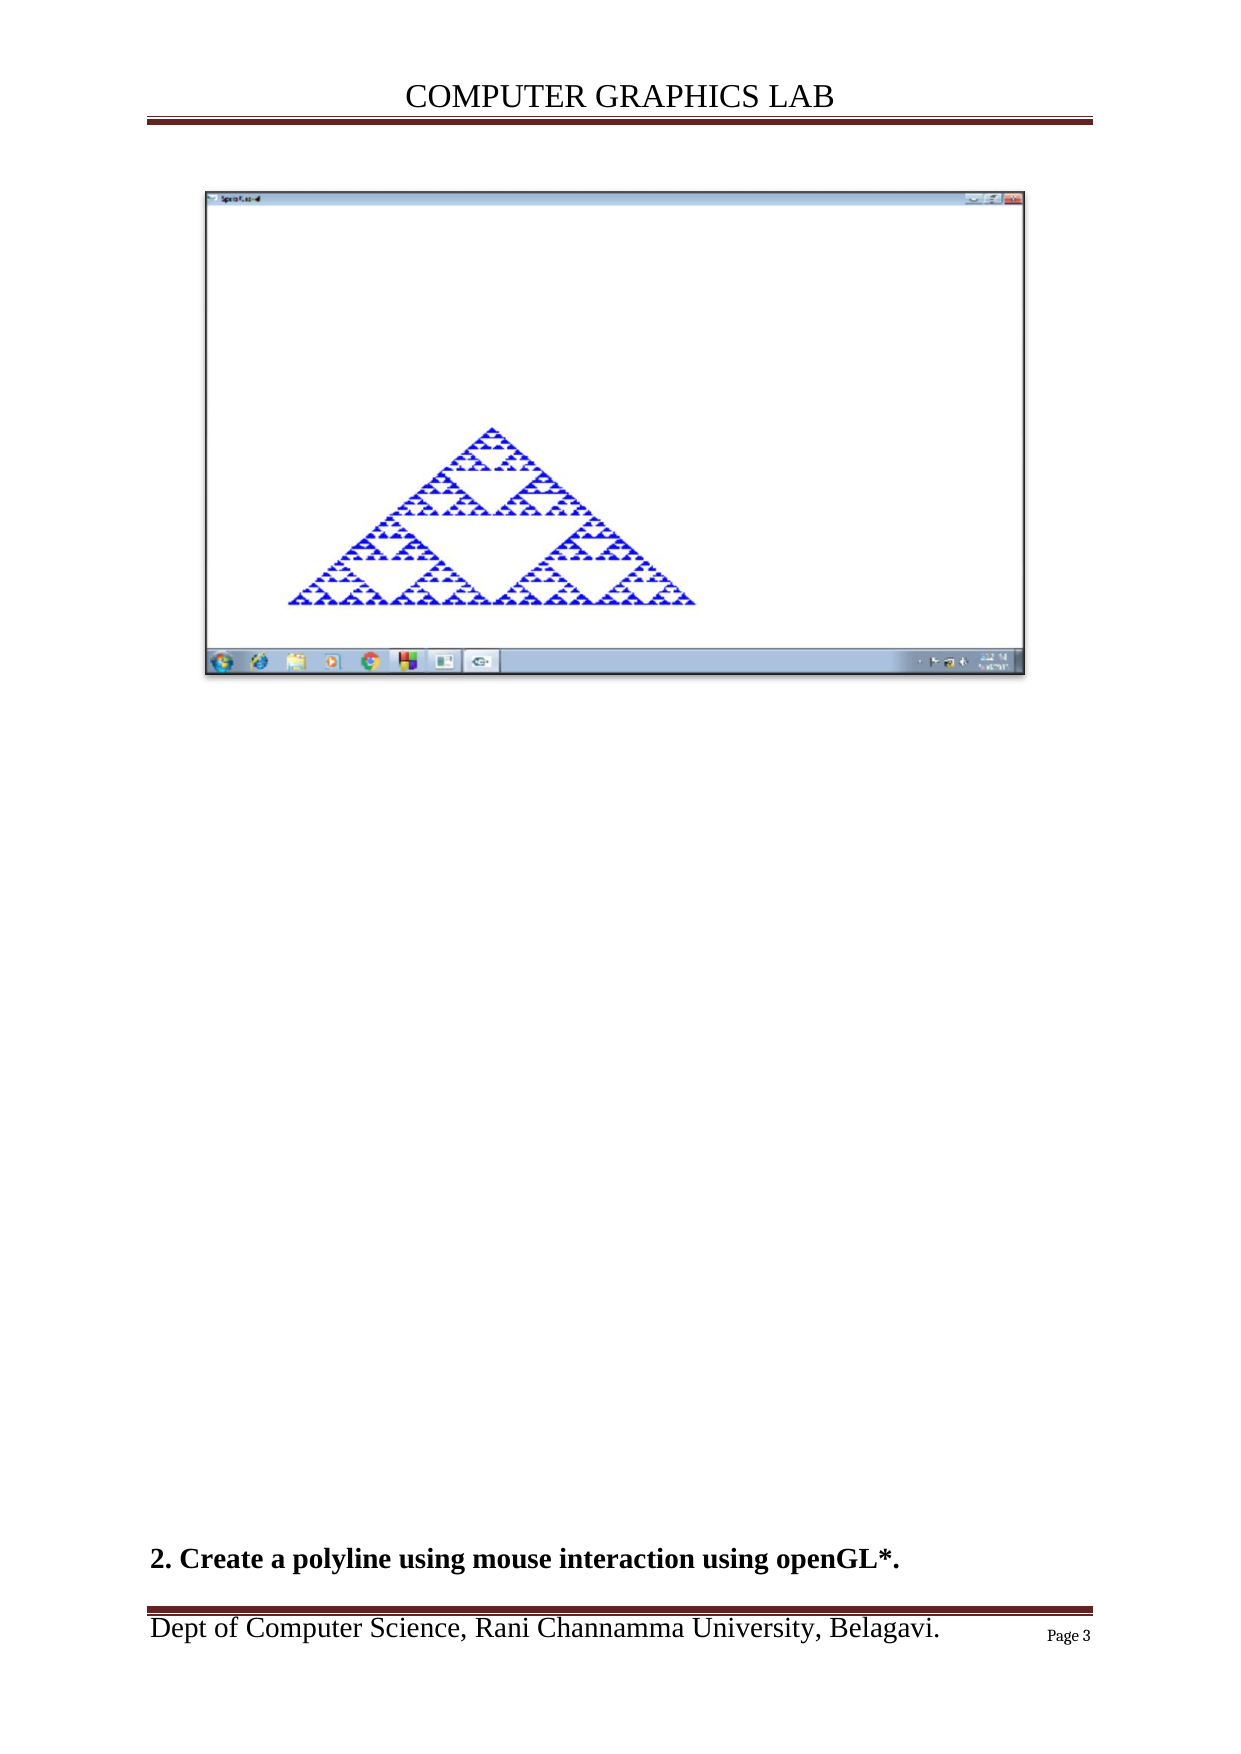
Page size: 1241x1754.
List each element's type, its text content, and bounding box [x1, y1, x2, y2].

text 2. Create a polyline using mouse interaction using openGL*. [150, 1541, 985, 1575]
picture [194, 184, 1035, 688]
